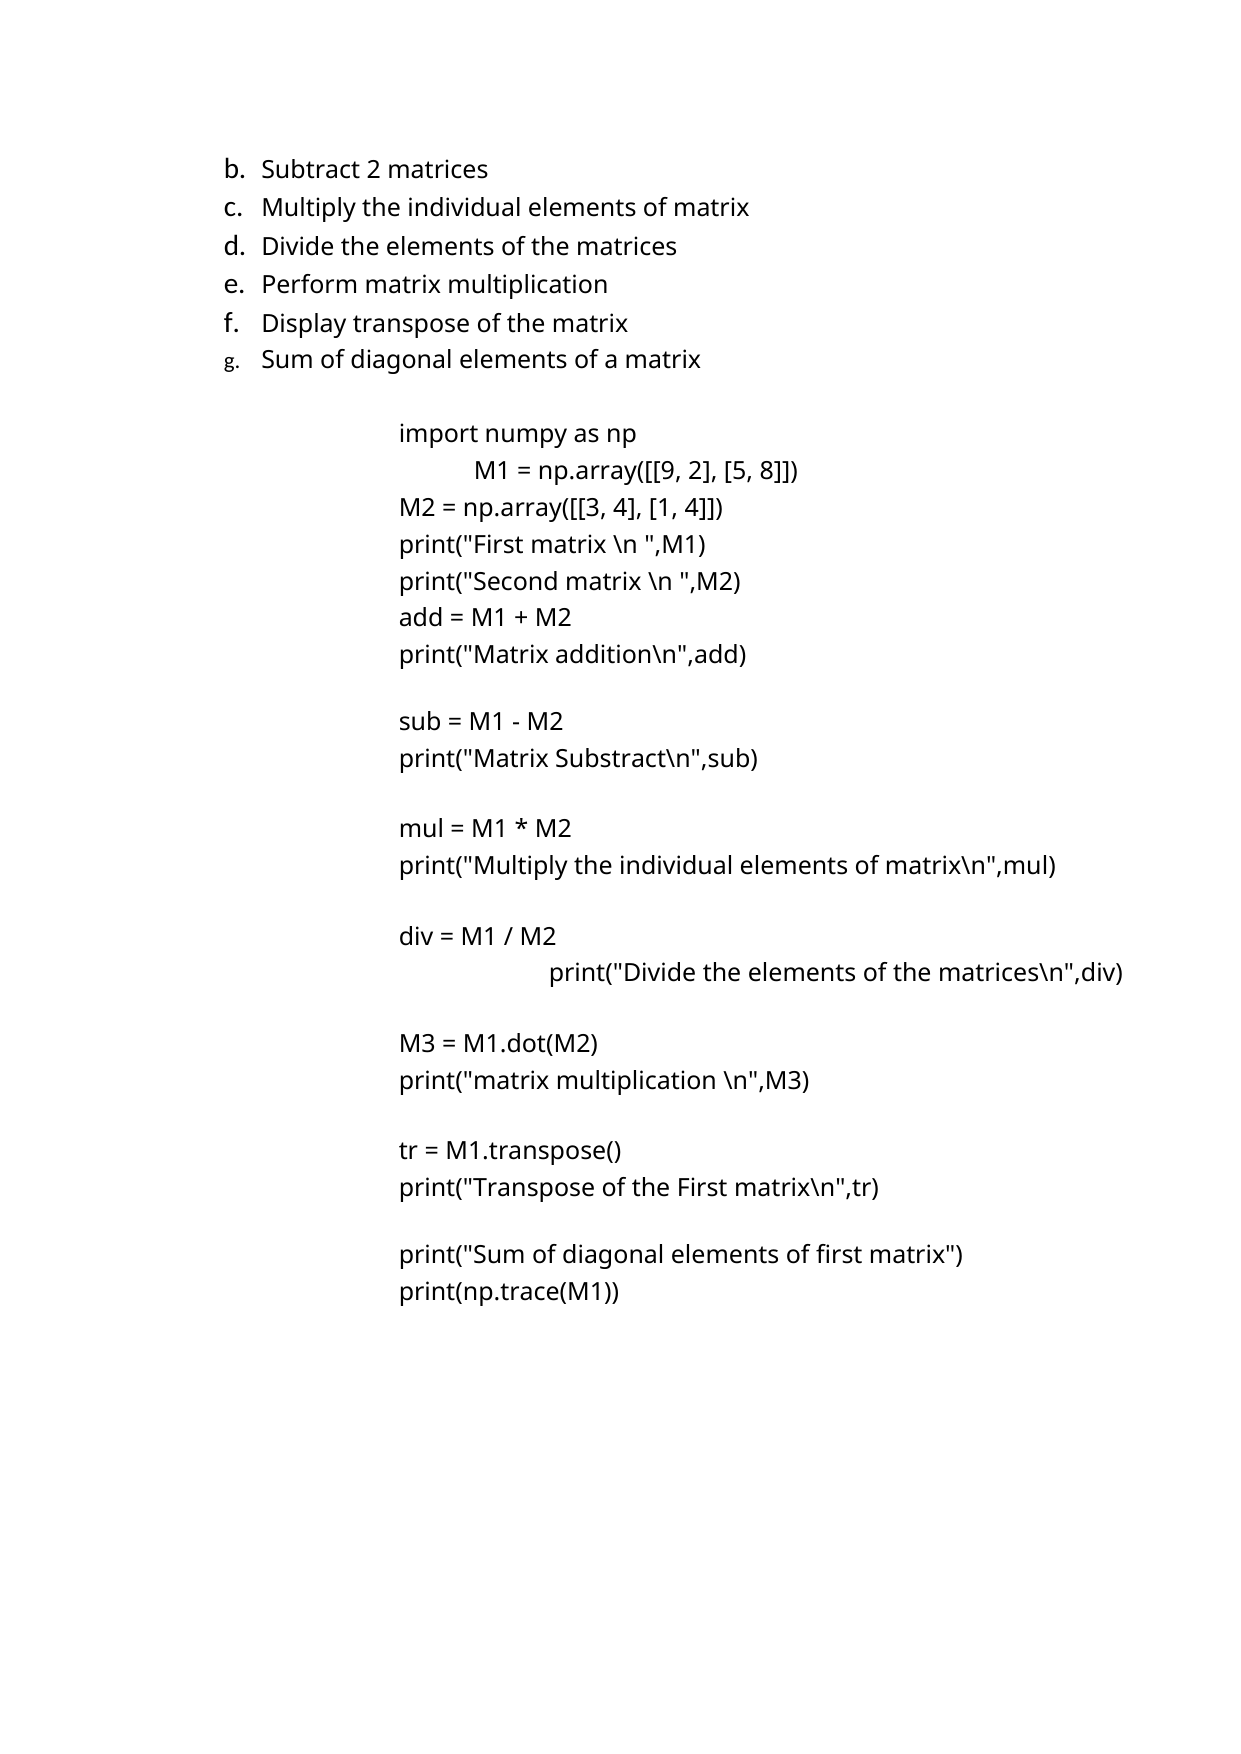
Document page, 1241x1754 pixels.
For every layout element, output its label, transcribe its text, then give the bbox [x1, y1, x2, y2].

list sub = M1 - M2 [374, 704, 1125, 738]
list M2 = np.array([[3, 4], [1, 4]]) [374, 490, 1125, 524]
list print("First matrix \n ",M1) [374, 526, 1125, 561]
list Display transpose of the matrix [223, 304, 1125, 339]
list print("Matrix Substract\n",sub) [374, 741, 1125, 774]
list add = M1 + M2 [374, 600, 1125, 634]
list print("Second matrix \n ",M2) [374, 563, 1125, 597]
list print("Sum of diagonal elements of first matrix") [374, 1237, 1125, 1271]
list print("Divide the elements of the matrices\n",div) [524, 955, 1125, 989]
list print("Multiply the individual elements of matrix\n",mul) [374, 848, 1125, 882]
list M3 = M1.dot(M2) [374, 1026, 1125, 1060]
list tr = M1.transpose() [374, 1133, 1125, 1167]
list mul = M1 * M2 [374, 811, 1125, 845]
list print("Matrix addition\n",add) [374, 637, 1125, 671]
list print("matrix multiplication \n",M3) [374, 1062, 1125, 1096]
list div = M1 / M2 [374, 918, 1125, 952]
list print("Transpose of the First matrix\n",tr) [374, 1170, 1125, 1204]
list M1 = np.array([[9, 2], [5, 8]]) [449, 453, 1125, 487]
list Subtract 2 matrices [223, 150, 1125, 186]
list print(np.trace(M1)) [374, 1273, 1125, 1307]
list Divide the elements of the matrices [223, 227, 1125, 262]
list Sum of diagonal elements of a matrix [223, 342, 1125, 376]
list Multiply the individual elements of matrix [223, 188, 1125, 224]
list import numpy as np [374, 416, 1125, 450]
list Perform matrix multiplication [223, 265, 1125, 301]
